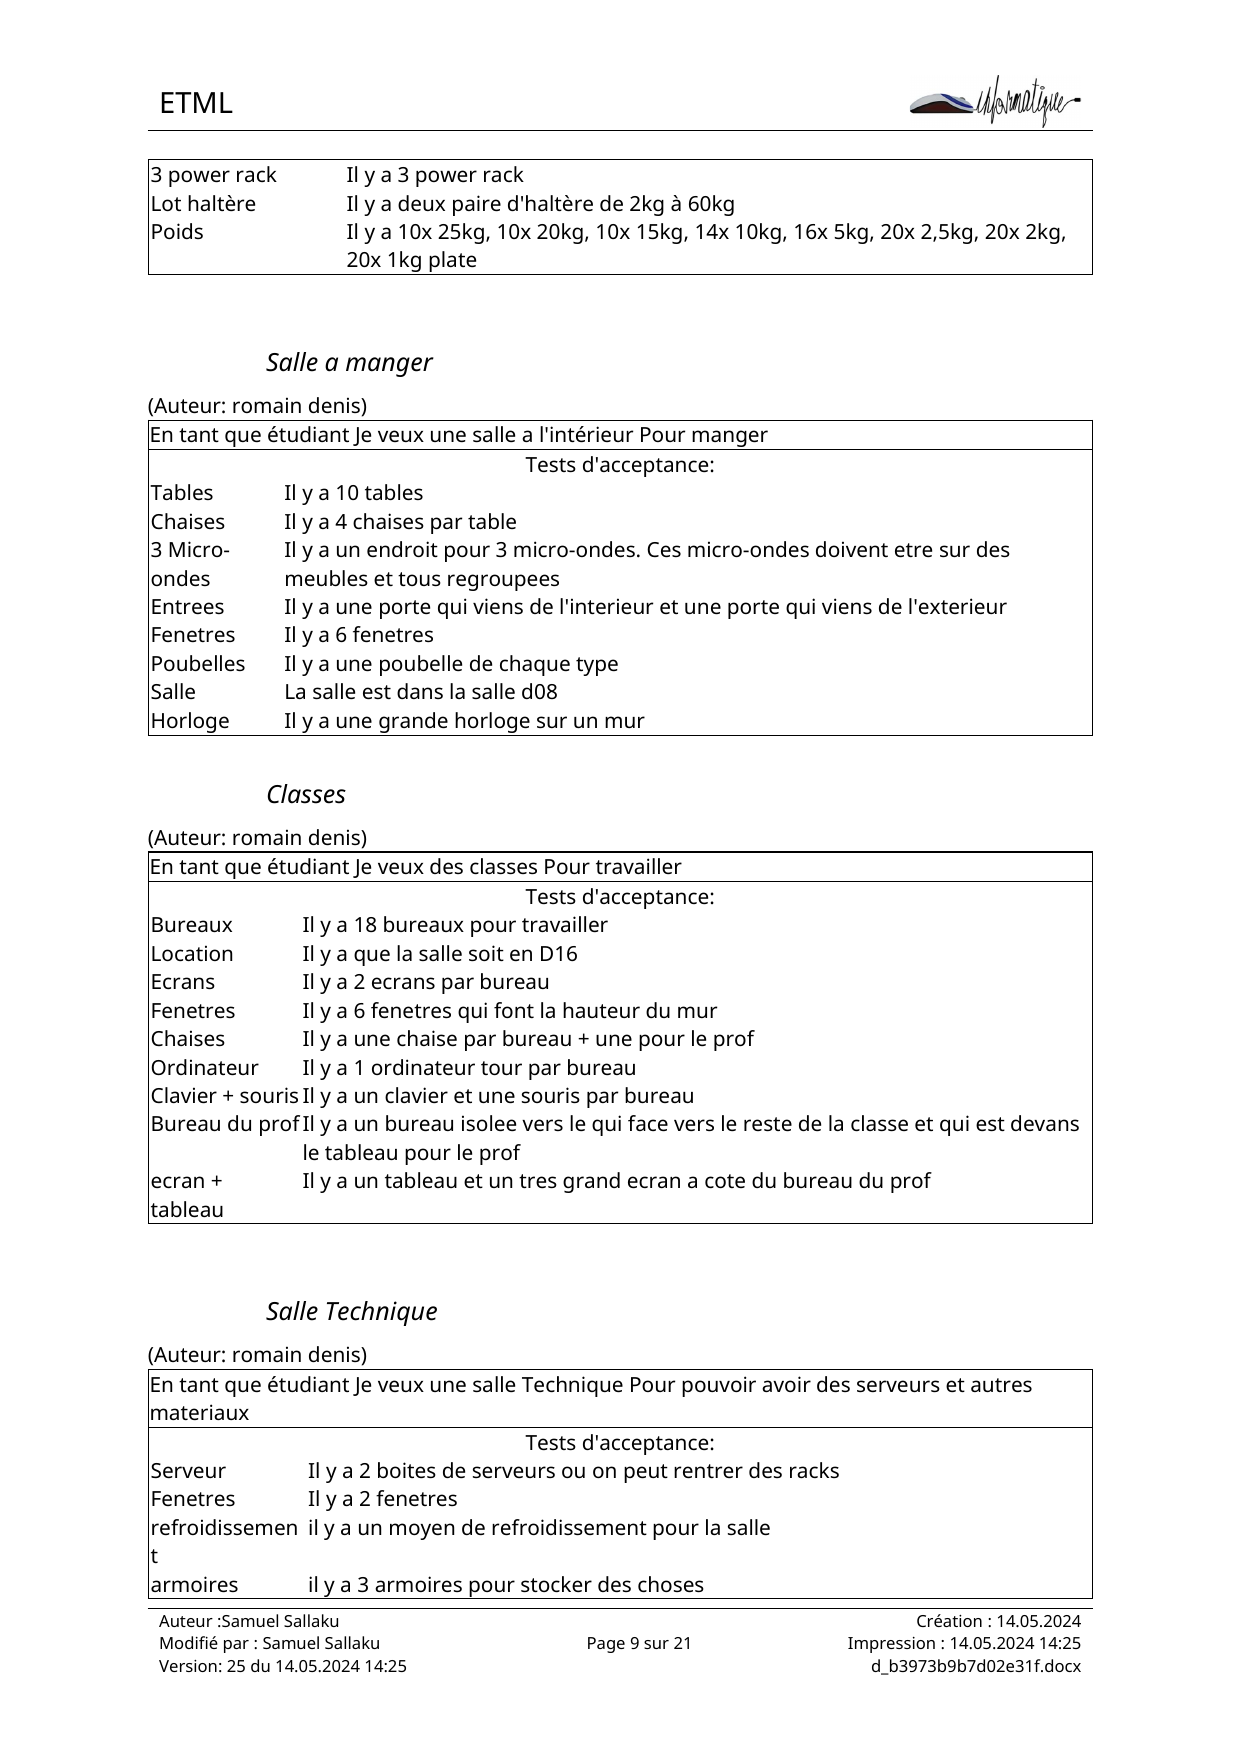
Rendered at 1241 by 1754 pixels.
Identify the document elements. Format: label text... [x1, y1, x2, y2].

table_cell Tests d'acceptance: [149, 882, 1092, 1223]
table_cell Tests d'acceptance: [149, 450, 1092, 734]
table_header En tant que étudiant Je veux une salle a l'intérieur Pour manger [149, 421, 1092, 449]
table_header En tant que étudiant Je veux des classes Pour travailler [149, 853, 1092, 881]
table_cell Tests d'acceptance: [149, 160, 1092, 274]
picture [909, 75, 1082, 128]
text (Auteur: romain denis) [148, 391, 1092, 419]
subtitle Salle a manger [266, 344, 1092, 378]
text (Auteur: romain denis) [148, 823, 1092, 851]
subtitle Classes [266, 776, 1092, 811]
table_header En tant que étudiant Je veux une salle Technique Pour pouvoir avoir des serveurs et autres materiaux [149, 1370, 1092, 1427]
text (Auteur: romain denis) [148, 1340, 1092, 1369]
table_cell Tests d'acceptance: [149, 1428, 1092, 1598]
subtitle Salle Technique [266, 1294, 1092, 1328]
